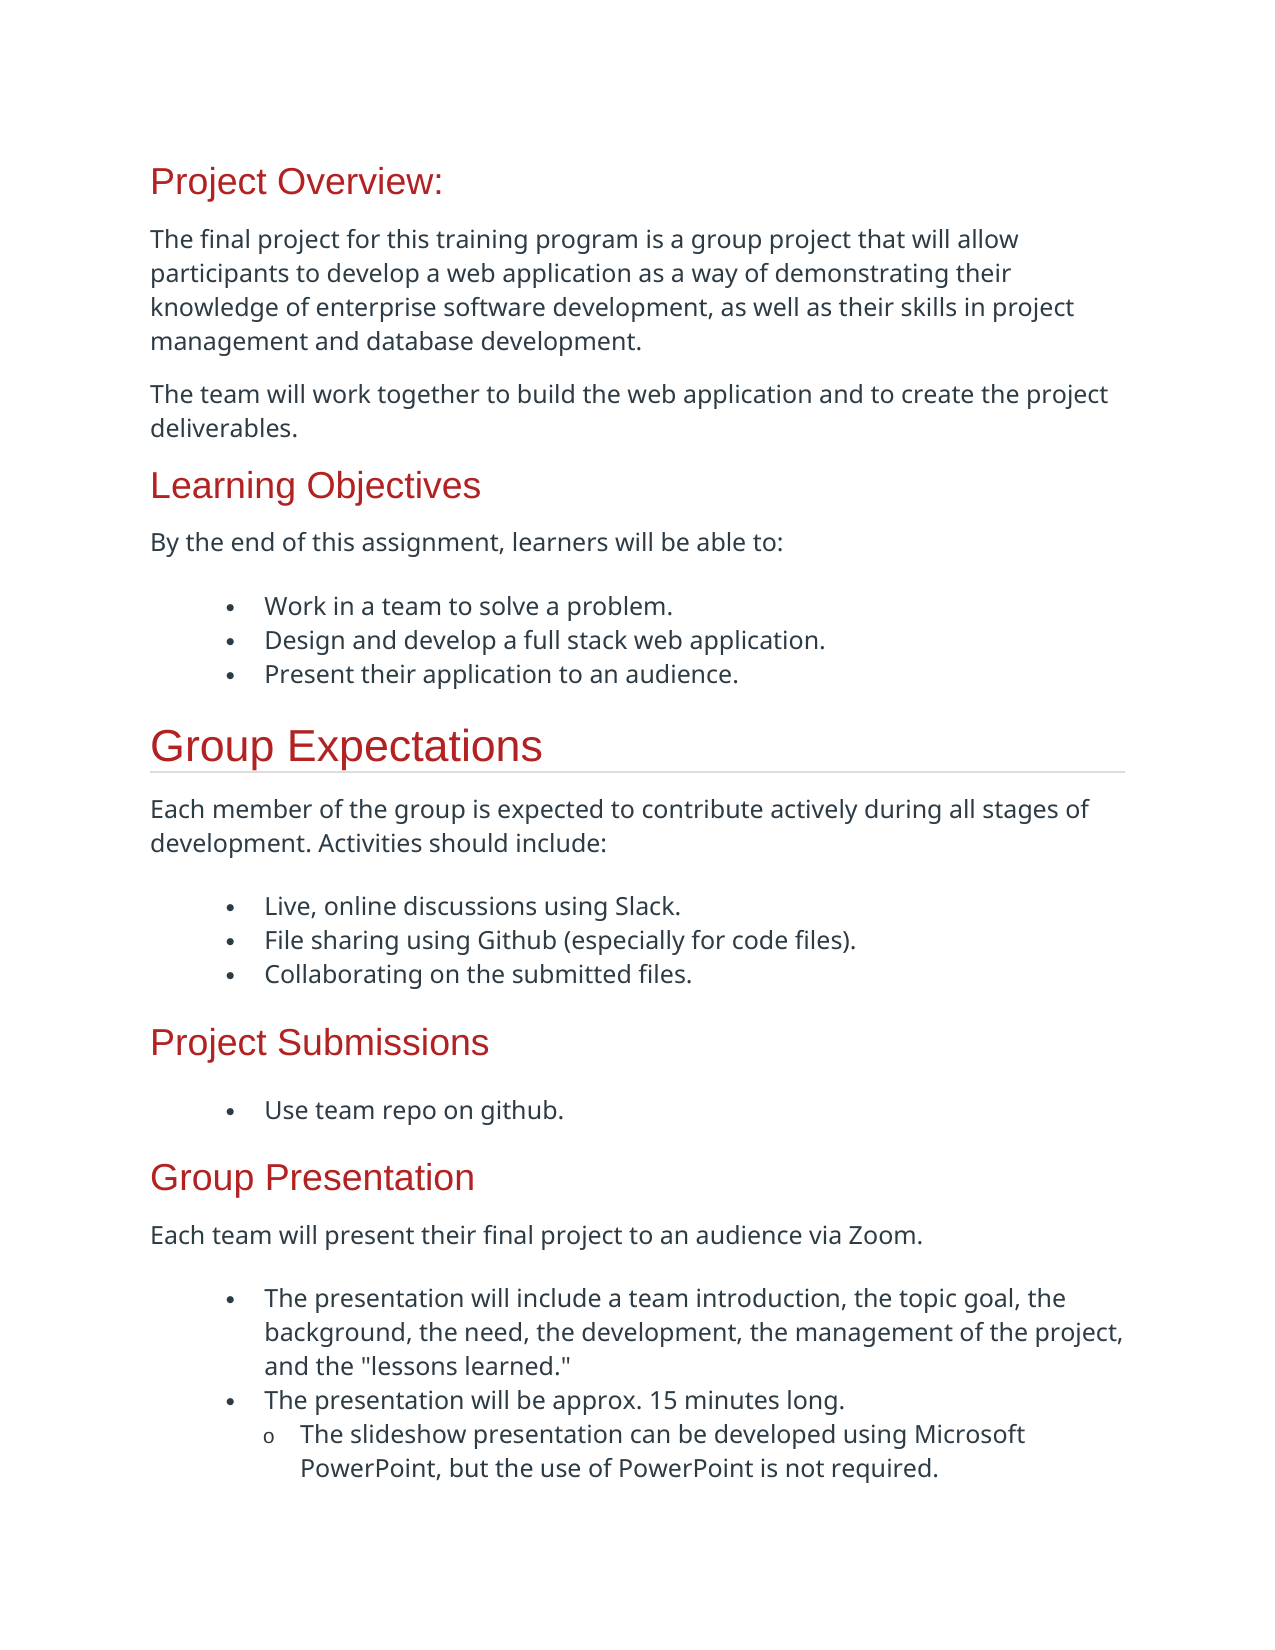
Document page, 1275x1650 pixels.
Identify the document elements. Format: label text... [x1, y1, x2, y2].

text Learning Objectives [150, 463, 1125, 506]
list The slideshow presentation can be developed using Microsoft PowerPoint, but the use of PowerPoint is not required. [262, 1417, 1125, 1485]
list The presentation will be approx. 15 minutes long. [227, 1383, 1125, 1417]
list File sharing using Github (especially for code files). [227, 923, 1125, 957]
text Group Expectations [150, 719, 1125, 771]
list The presentation will include a team introduction, the topic goal, the background, the need, the development, the management of the project, and the "lessons learned." [227, 1281, 1125, 1383]
text The final project for this training program is a group project that will allow participants to develop a web application as a way of demonstrating their knowledge of enterprise software development, as well as their skills in project management and database development. [150, 221, 1125, 357]
text By the end of this assignment, learners will be able to: [150, 525, 1125, 559]
text Each team will present their final project to an audience via Zoom. [150, 1217, 1125, 1252]
list Design and develop a full stack web application. [227, 622, 1125, 656]
text The team will work together to build the web application and to create the project deliverables. [150, 376, 1125, 444]
list Work in a team to solve a problem. [227, 588, 1125, 622]
text Each member of the group is expected to contribute actively during all stages of development. Activities should include: [150, 791, 1125, 859]
text Group Presentation [150, 1156, 1125, 1199]
text Project Submissions [150, 1020, 1125, 1063]
list Use team repo on github. [227, 1092, 1125, 1126]
list Collaborating on the submitted files. [227, 957, 1125, 991]
text Project Overview: [150, 159, 1125, 202]
list Live, online discussions using Slack. [227, 889, 1125, 923]
list Present their application to an audience. [227, 656, 1125, 690]
